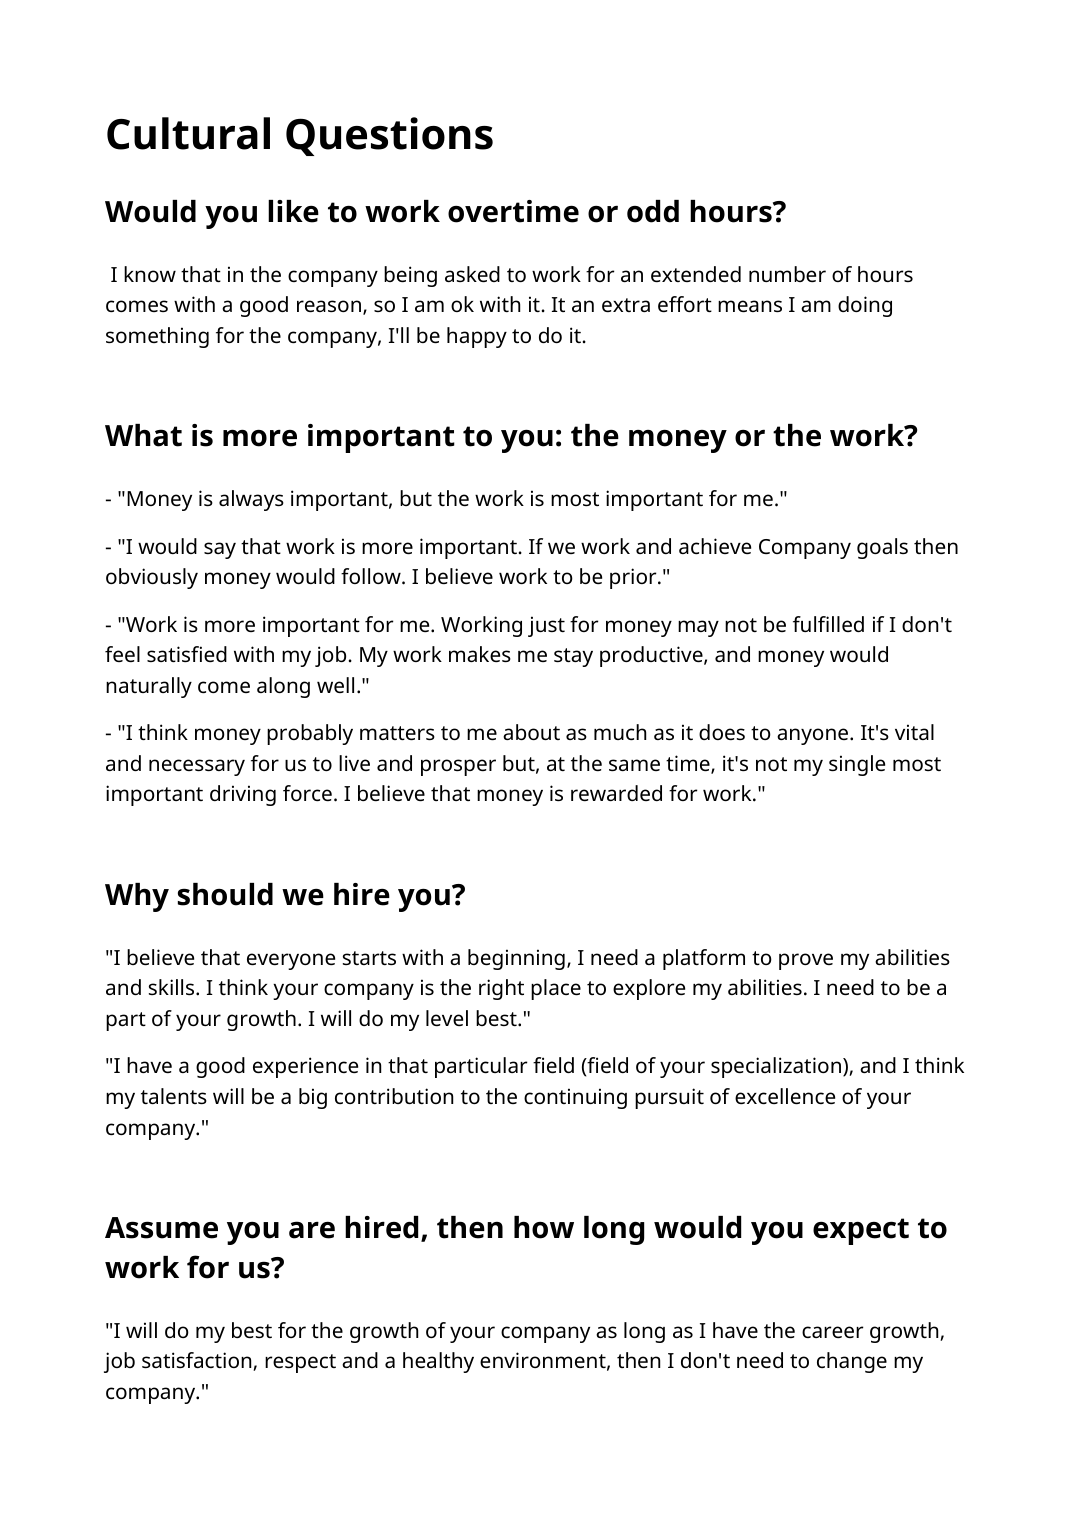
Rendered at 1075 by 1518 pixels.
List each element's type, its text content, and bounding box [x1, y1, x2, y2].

text - "I would say that work is more important. If we work and achieve Company goals then obviously money would follow. I believe work to be prior." [105, 532, 970, 591]
subtitle What is more important to you: the money or the work? [105, 416, 970, 455]
text - "I think money probably matters to me about as much as it does to anyone. It's vital and necessary for us to live and prosper but, at the same time, it's not my single most important driving force. I believe that money is rewarded for work." [105, 718, 970, 808]
text "I believe that everyone starts with a beginning, I need a platform to prove my abilities and skills. I think your company is the right place to explore my abilities. I need to be a part of your growth. I will do my level best." [105, 943, 970, 1033]
text "I have a good experience in that particular field (field of your specialization), and I think my talents will be a big contribution to the continuing pursuit of excellence of your company." [105, 1051, 970, 1141]
text I know that in the company being asked to work for an extended number of hours comes with a good reason, so I am ok with it. It an extra effort means I am doing something for the company, I'll be happy to do it. [105, 260, 970, 349]
subtitle Would you like to work overtime or odd hours? [105, 191, 970, 231]
subtitle Assume you are hired, then how long would you expect to work for us? [105, 1207, 970, 1287]
subtitle Cultural Questions [105, 105, 970, 162]
text - "Work is more important for me. Working just for money may not be fulfilled if I don't feel satisfied with my job. My work makes me stay productive, and money would naturally come along well." [105, 610, 970, 699]
text - "Money is always important, but the work is most important for me." [105, 484, 970, 513]
subtitle Why should we hire you? [105, 874, 970, 914]
text "I will do my best for the growth of your company as long as I have the career growth, job satisfaction, respect and a healthy environment, then I don't need to change my company." [105, 1316, 970, 1406]
